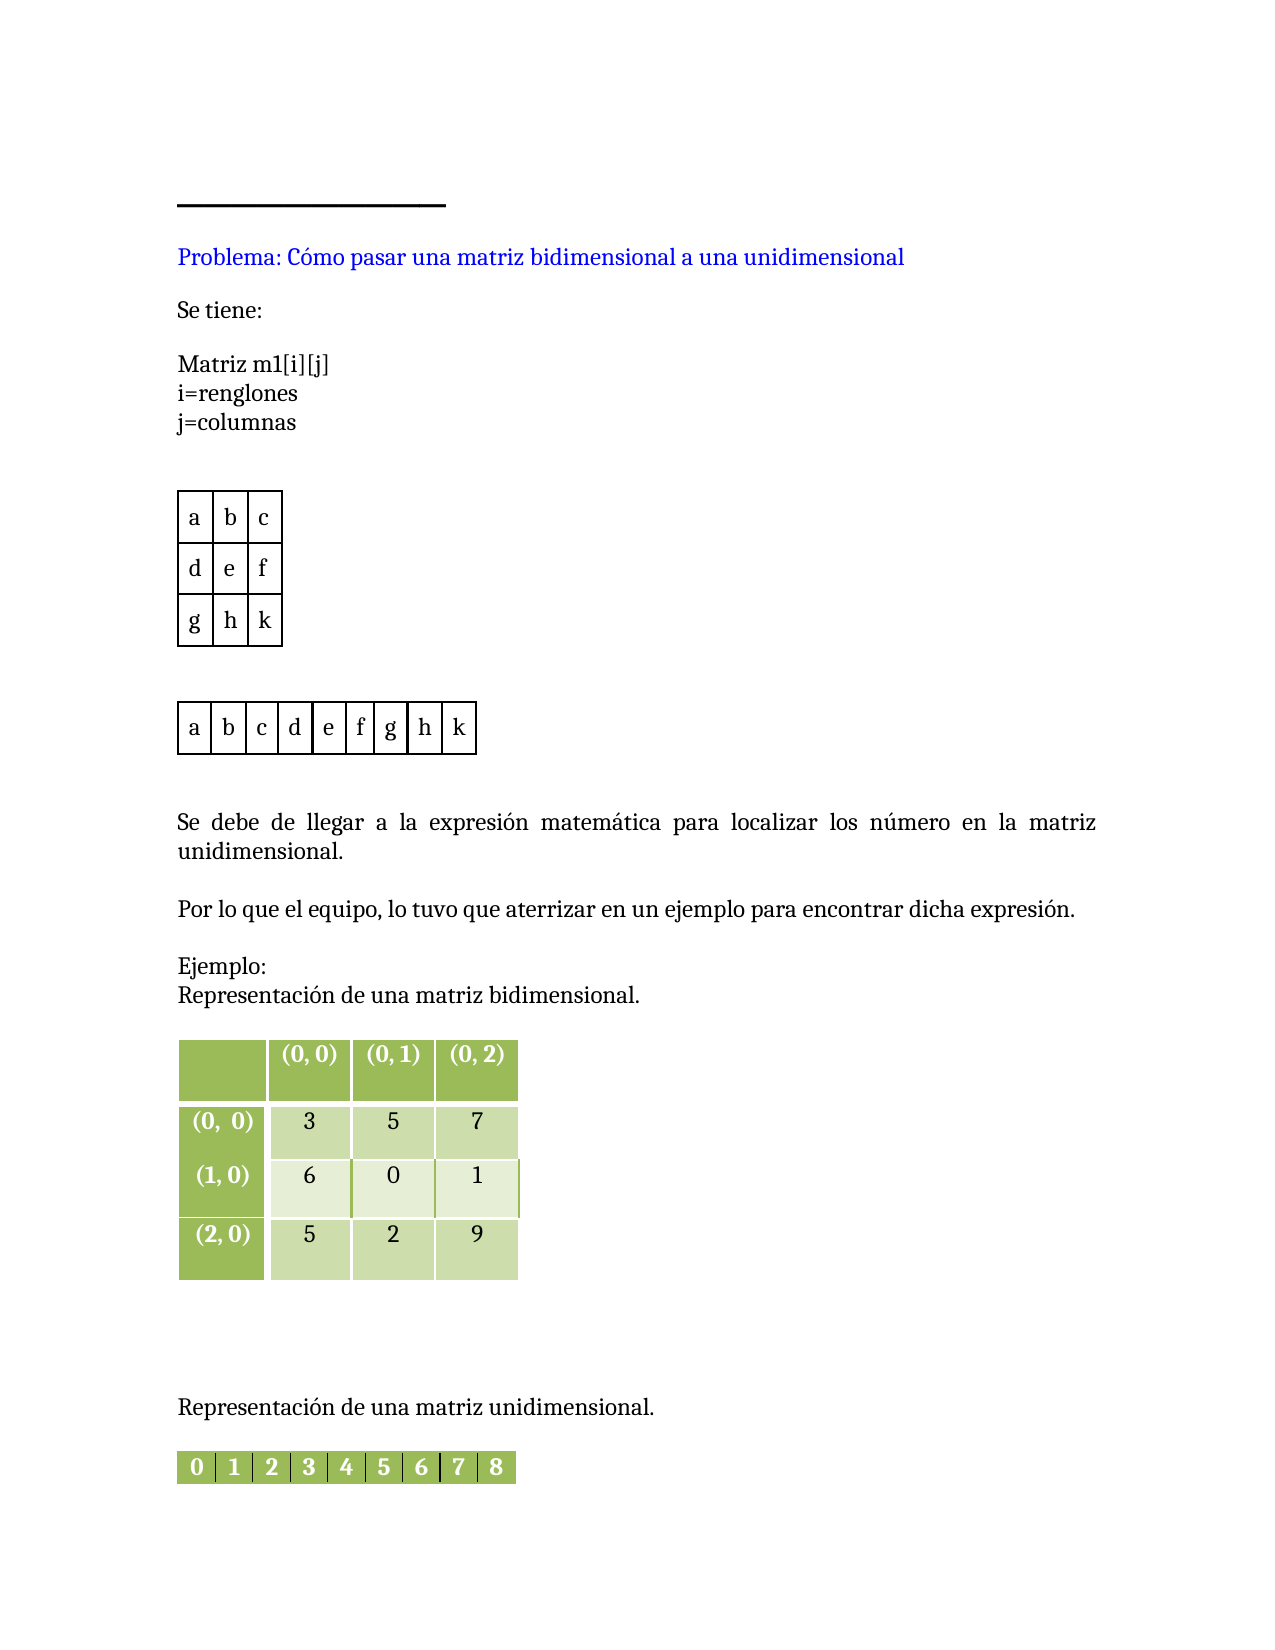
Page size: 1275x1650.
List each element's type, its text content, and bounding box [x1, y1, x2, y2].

text Representación de una matriz bidimensional. [177, 981, 1098, 1009]
table_cell 5 [353, 1107, 434, 1159]
table_header 6 [403, 1453, 439, 1482]
table_cell (2, 0) [179, 1218, 264, 1280]
text Problema: Cómo pasar una matriz bidimensional a una unidimensional [177, 242, 1098, 271]
table_header (0, 0) [269, 1040, 350, 1101]
table_header 1 [216, 1453, 252, 1482]
text Se debe de llegar a la expresión matemática para localizar los número en la matriz unidimensional. [177, 808, 1098, 866]
text Representación de una matriz unidimensional. [177, 1393, 1098, 1422]
table_cell h [214, 595, 247, 645]
table_cell f [249, 544, 281, 593]
table_header a [179, 703, 210, 752]
table_header c [249, 492, 281, 542]
table_cell 1 [436, 1161, 518, 1217]
table_header d [279, 703, 311, 752]
text Por lo que el equipo, lo tuvo que aterrizar en un ejemplo para encontrar dicha expresión. [177, 894, 1098, 923]
table_header b [214, 492, 247, 542]
table_header h [409, 703, 441, 752]
table_header 8 [478, 1453, 514, 1482]
table_header (0, 2) [436, 1040, 518, 1101]
table_header g [375, 703, 406, 752]
table_header (0, 1) [353, 1040, 434, 1101]
table_cell 7 [436, 1107, 518, 1159]
table_header e [314, 703, 345, 752]
table_cell d [179, 544, 212, 593]
table_cell e [214, 544, 247, 593]
table_cell (1, 0) [179, 1159, 264, 1217]
table_header [179, 1040, 266, 1101]
table_header a [179, 492, 212, 542]
text Se tiene: [177, 296, 1098, 325]
table_cell 5 [271, 1220, 350, 1280]
table_header k [443, 703, 475, 752]
table_cell (0, 0) [179, 1107, 264, 1159]
text Matriz m1[i][j] [177, 350, 1098, 379]
table_header 4 [328, 1453, 365, 1482]
table_cell 6 [271, 1161, 350, 1217]
table_header f [347, 703, 373, 752]
table_header 5 [366, 1453, 402, 1482]
table_header c [247, 703, 277, 752]
table_cell 9 [436, 1220, 518, 1280]
text Ejemplo: [177, 952, 1098, 981]
table_header b [212, 703, 245, 752]
table_header 2 [253, 1453, 290, 1482]
table_cell 2 [353, 1220, 434, 1280]
table_cell g [179, 595, 212, 645]
table_header 7 [441, 1453, 477, 1482]
text i=renglones [177, 379, 1098, 407]
table_cell 3 [271, 1107, 350, 1159]
table_cell k [249, 595, 281, 645]
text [177, 148, 1098, 214]
table_cell 0 [353, 1161, 434, 1217]
table_header 0 [179, 1453, 215, 1482]
table_header 3 [291, 1453, 327, 1482]
text j=columnas [177, 407, 1098, 436]
